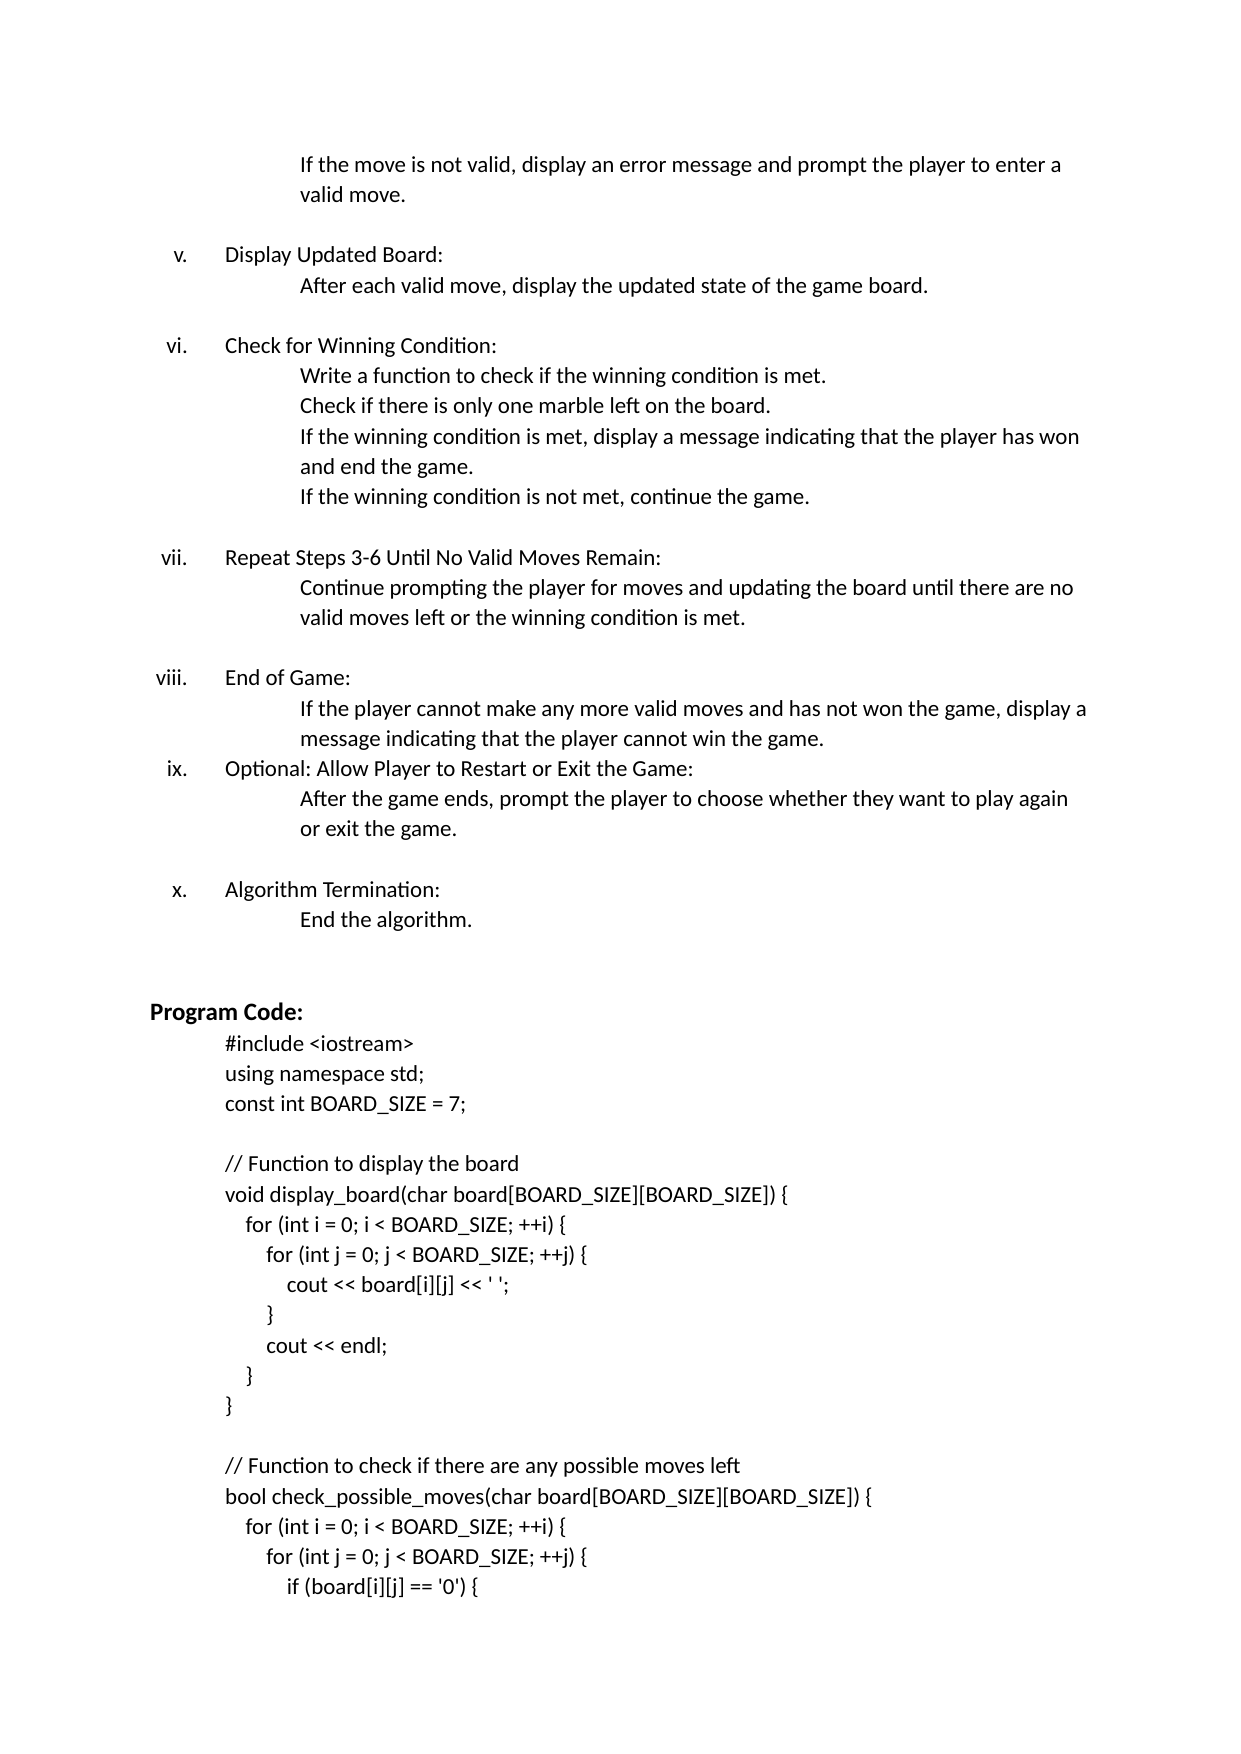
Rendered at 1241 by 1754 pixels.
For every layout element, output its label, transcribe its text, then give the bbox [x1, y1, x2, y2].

text bool check_possible_moves(char board[BOARD_SIZE][BOARD_SIZE]) { [225, 1482, 1090, 1510]
text Continue prompting the player for moves and updating the board until there are no valid moves left or the winning condition is met. [300, 573, 1090, 631]
text End the algorithm. [300, 905, 1090, 933]
text if (board[i][j] == '0') { [225, 1572, 1090, 1601]
text const int BOARD_SIZE = 7; [225, 1089, 1090, 1117]
list Algorithm Termination: [187, 875, 1090, 903]
text using namespace std; [225, 1059, 1090, 1087]
text #include <iostream> [225, 1029, 1090, 1057]
text // Function to check if there are any possible moves left [225, 1452, 1090, 1480]
text for (int i = 0; i < BOARD_SIZE; ++i) { [225, 1210, 1090, 1238]
text for (int j = 0; j < BOARD_SIZE; ++j) { [225, 1240, 1090, 1268]
list End of Game: [187, 663, 1090, 692]
text } [225, 1361, 1090, 1389]
list Repeat Steps 3-6 Until No Valid Moves Remain: [187, 543, 1090, 571]
text If the move is not valid, display an error message and prompt the player to enter a valid move. [300, 150, 1090, 208]
text cout << endl; [225, 1331, 1090, 1359]
text cout << board[i][j] << ' '; [225, 1270, 1090, 1298]
list Check for Winning Condition: [187, 331, 1090, 359]
text void display_board(char board[BOARD_SIZE][BOARD_SIZE]) { [225, 1180, 1090, 1208]
text After the game ends, prompt the player to choose whether they want to play again or exit the game. [300, 784, 1090, 843]
text If the winning condition is not met, continue the game. [300, 482, 1090, 510]
text If the player cannot make any more valid moves and has not won the game, display a message indicating that the player cannot win the game. [300, 694, 1090, 752]
text After each valid move, display the updated state of the game board. [300, 271, 1090, 299]
text } [225, 1301, 1090, 1329]
text Program Code: [150, 996, 1090, 1026]
list Optional: Allow Player to Restart or Exit the Game: [187, 754, 1090, 782]
list Display Updated Board: [187, 241, 1090, 269]
text // Function to display the board [225, 1149, 1090, 1178]
text If the winning condition is met, display a message indicating that the player has won and end the game. [300, 422, 1090, 480]
text } [225, 1391, 1090, 1419]
text for (int j = 0; j < BOARD_SIZE; ++j) { [225, 1542, 1090, 1570]
text Check if there is only one marble left on the board. [300, 392, 1090, 420]
text for (int i = 0; i < BOARD_SIZE; ++i) { [225, 1512, 1090, 1540]
text Write a function to check if the winning condition is met. [300, 361, 1090, 389]
